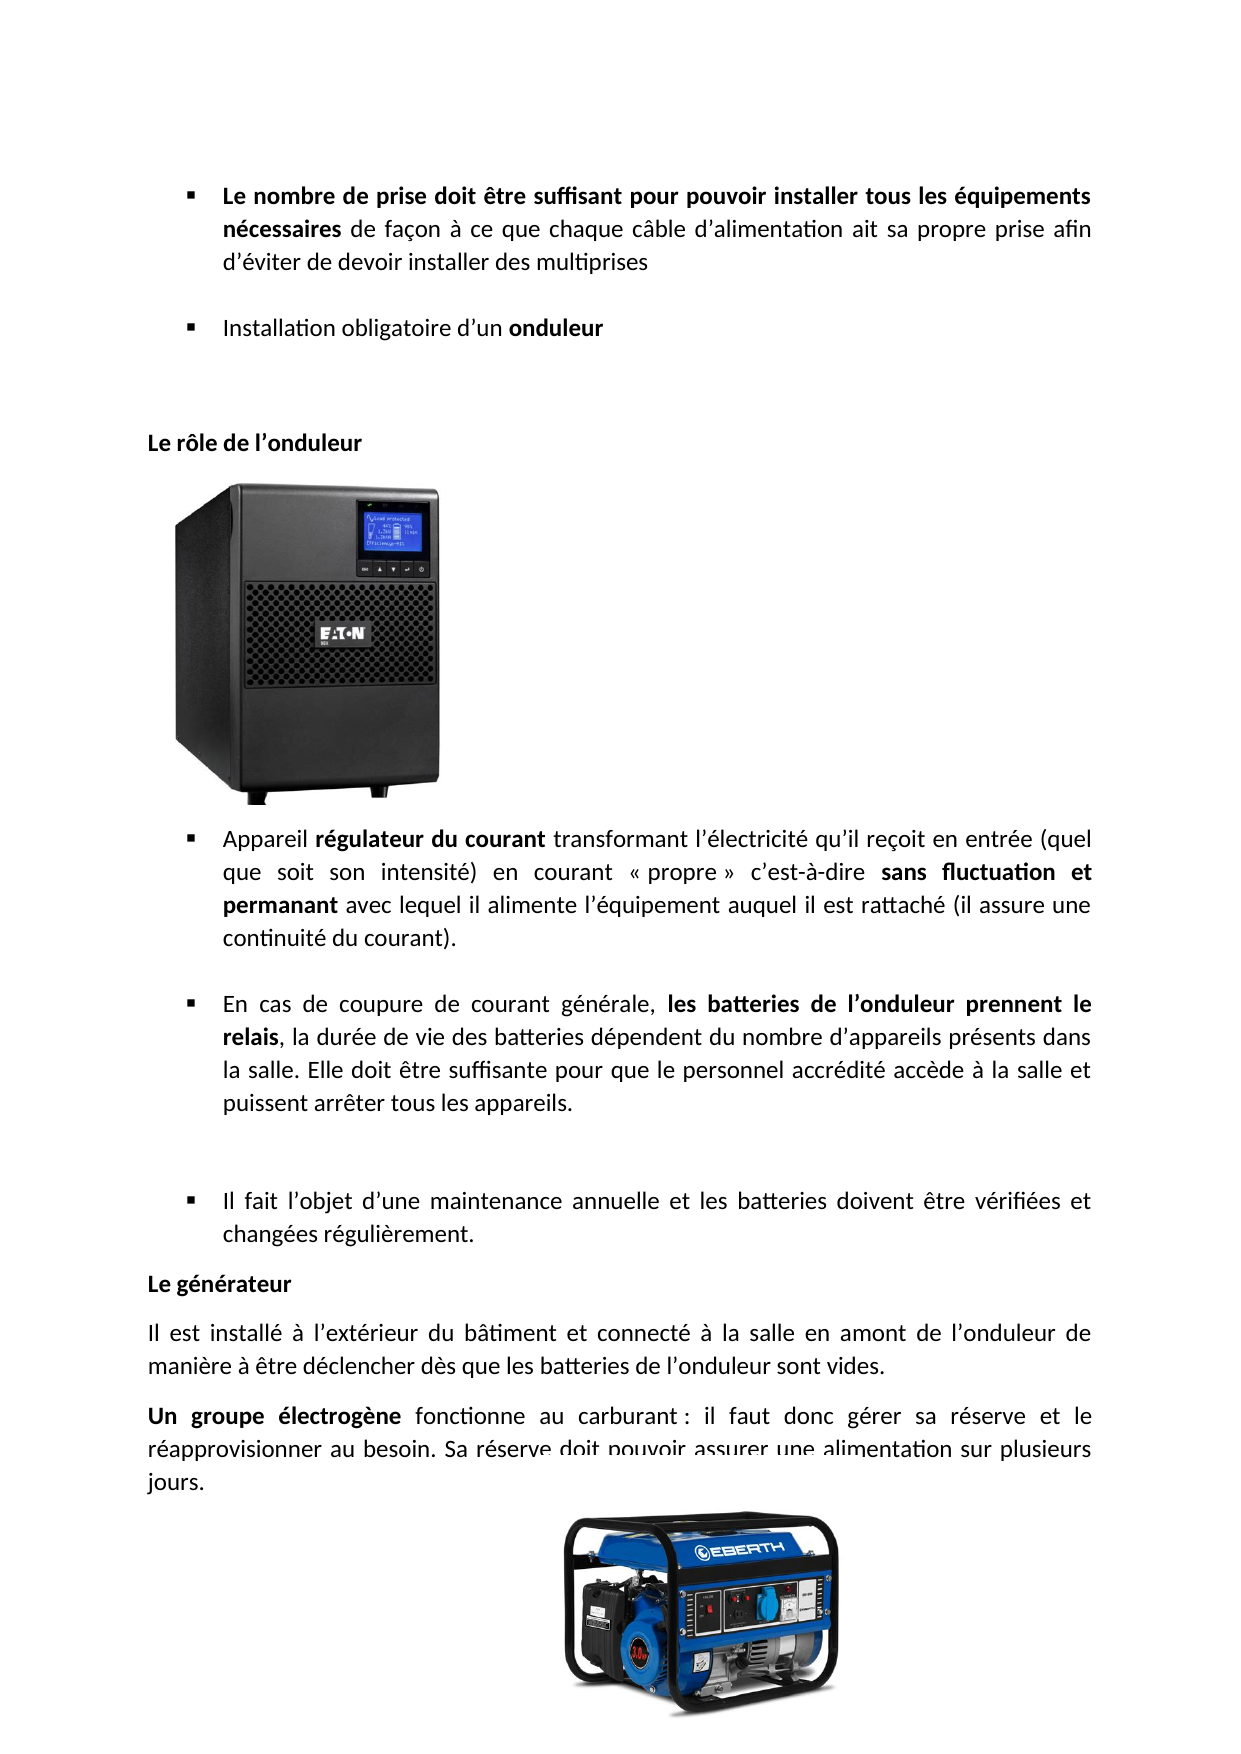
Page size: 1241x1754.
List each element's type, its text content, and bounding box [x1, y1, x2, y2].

list En cas de coupure de courant générale, les batteries de l’onduleur prennent le relais, la durée de vie des batteries dépendent du nombre d’appareils présents dans la salle. Elle doit être suffisante pour que le personnel accrédité accède à la salle et puissent arrêter tous les appareils. [185, 988, 1093, 1117]
list Installation obligatoire d’un onduleur [185, 312, 1093, 343]
text Le générateur [148, 1268, 1093, 1298]
text Le rôle de l’onduleur [148, 428, 1093, 458]
text Un groupe électrogène fonctionne au carburant : il faut donc gérer sa réserve et le réapprovisionner au besoin. Sa réserve doit pouvoir assurer une alimentation sur plusieurs jours. [148, 1400, 1093, 1496]
picture [541, 1455, 861, 1754]
picture [147, 477, 475, 805]
text Il est installé à l’extérieur du bâtiment et connecté à la salle en amont de l’onduleur de manière à être déclencher dès que les batteries de l’onduleur sont vides. [148, 1318, 1093, 1381]
list Il fait l’objet d’une maintenance annuelle et les batteries doivent être vérifiées et changées régulièrement. [185, 1186, 1093, 1249]
list Le nombre de prise doit être suffisant pour pouvoir installer tous les équipements nécessaires de façon à ce que chaque câble d’alimentation ait sa propre prise afin d’éviter de devoir installer des multiprises [185, 181, 1093, 277]
list Appareil régulateur du courant transformant l’électricité qu’il reçoit en entrée (quel que soit son intensité) en courant « propre » c’est-à-dire sans fluctuation et permanant avec lequel il alimente l’équipement auquel il est rattaché (il assure une continuité du courant). [185, 823, 1093, 953]
